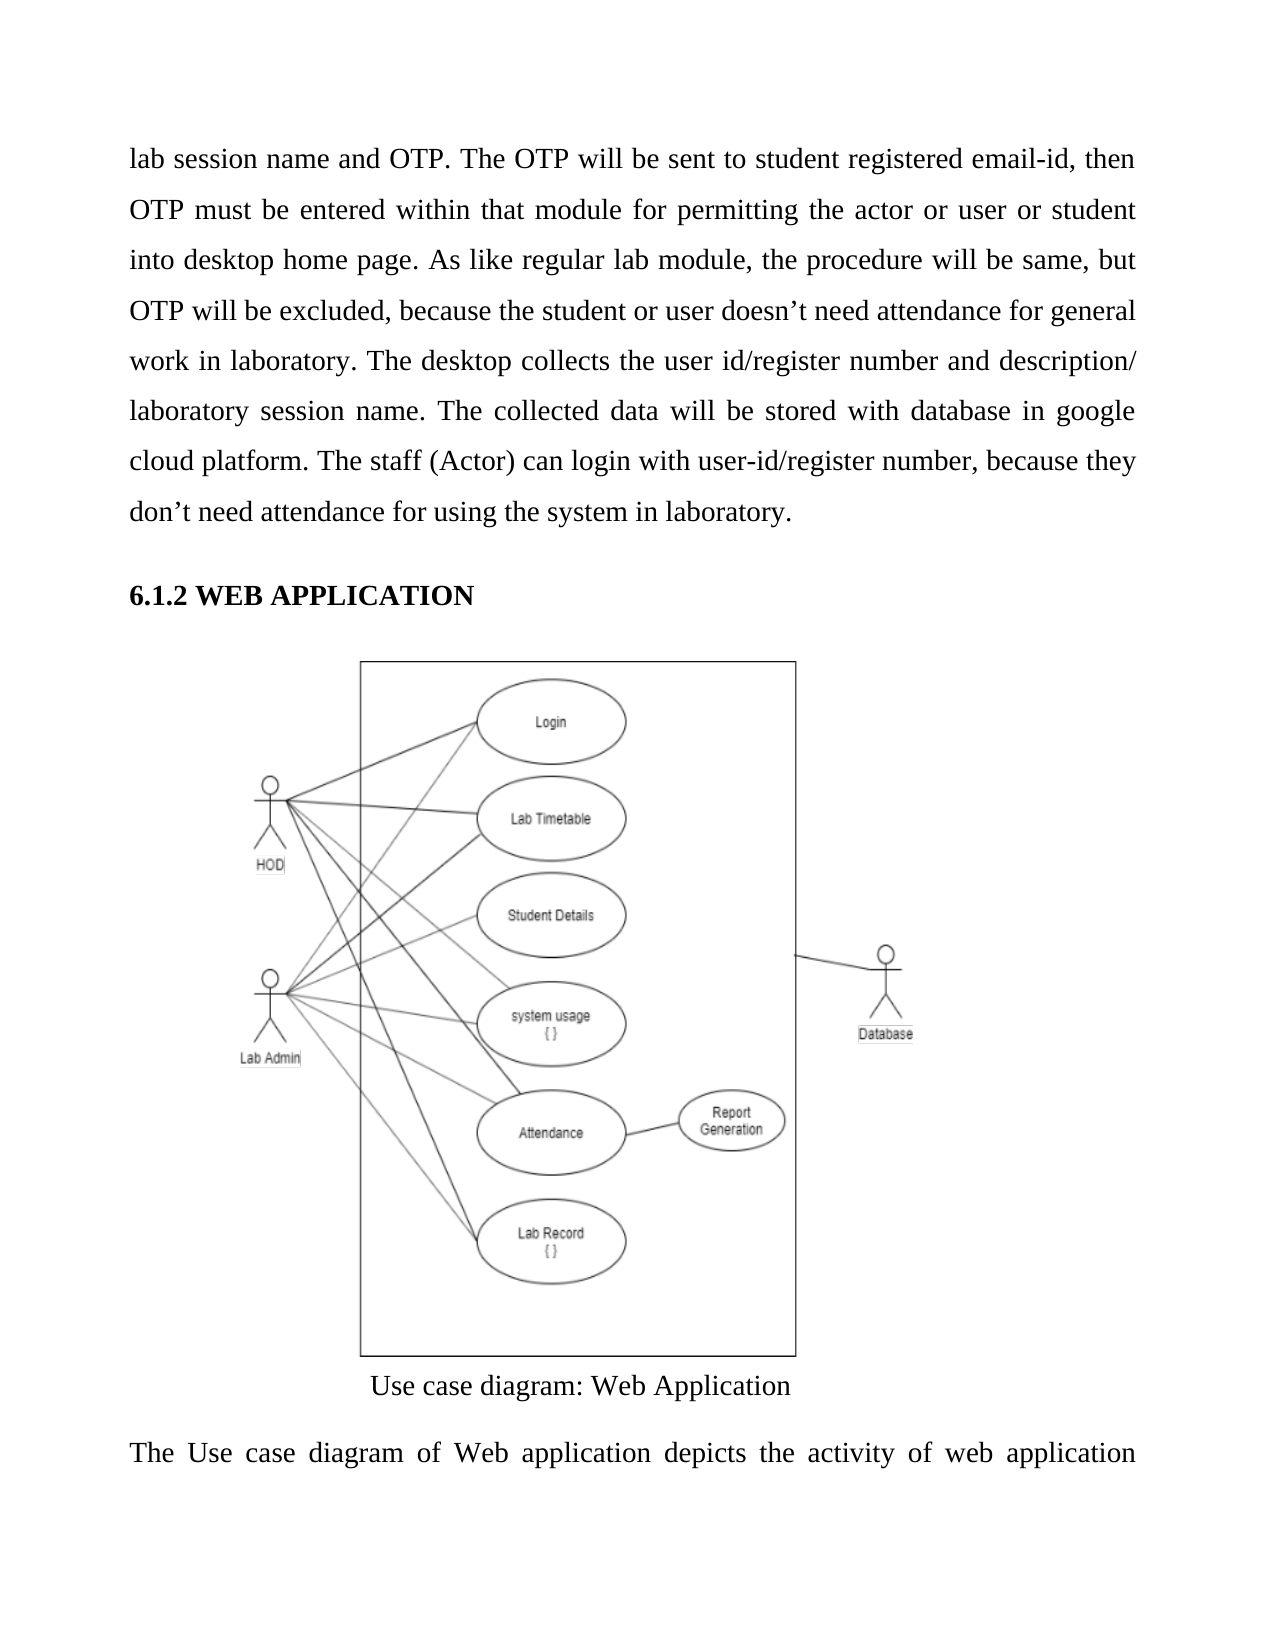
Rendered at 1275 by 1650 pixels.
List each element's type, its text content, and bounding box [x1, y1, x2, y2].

text Use case diagram: Web Application [129, 1368, 1137, 1402]
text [129, 142, 1137, 527]
text 6.1.2 WEB APPLICATION [129, 578, 1137, 611]
picture [240, 661, 913, 1357]
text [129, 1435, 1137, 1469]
